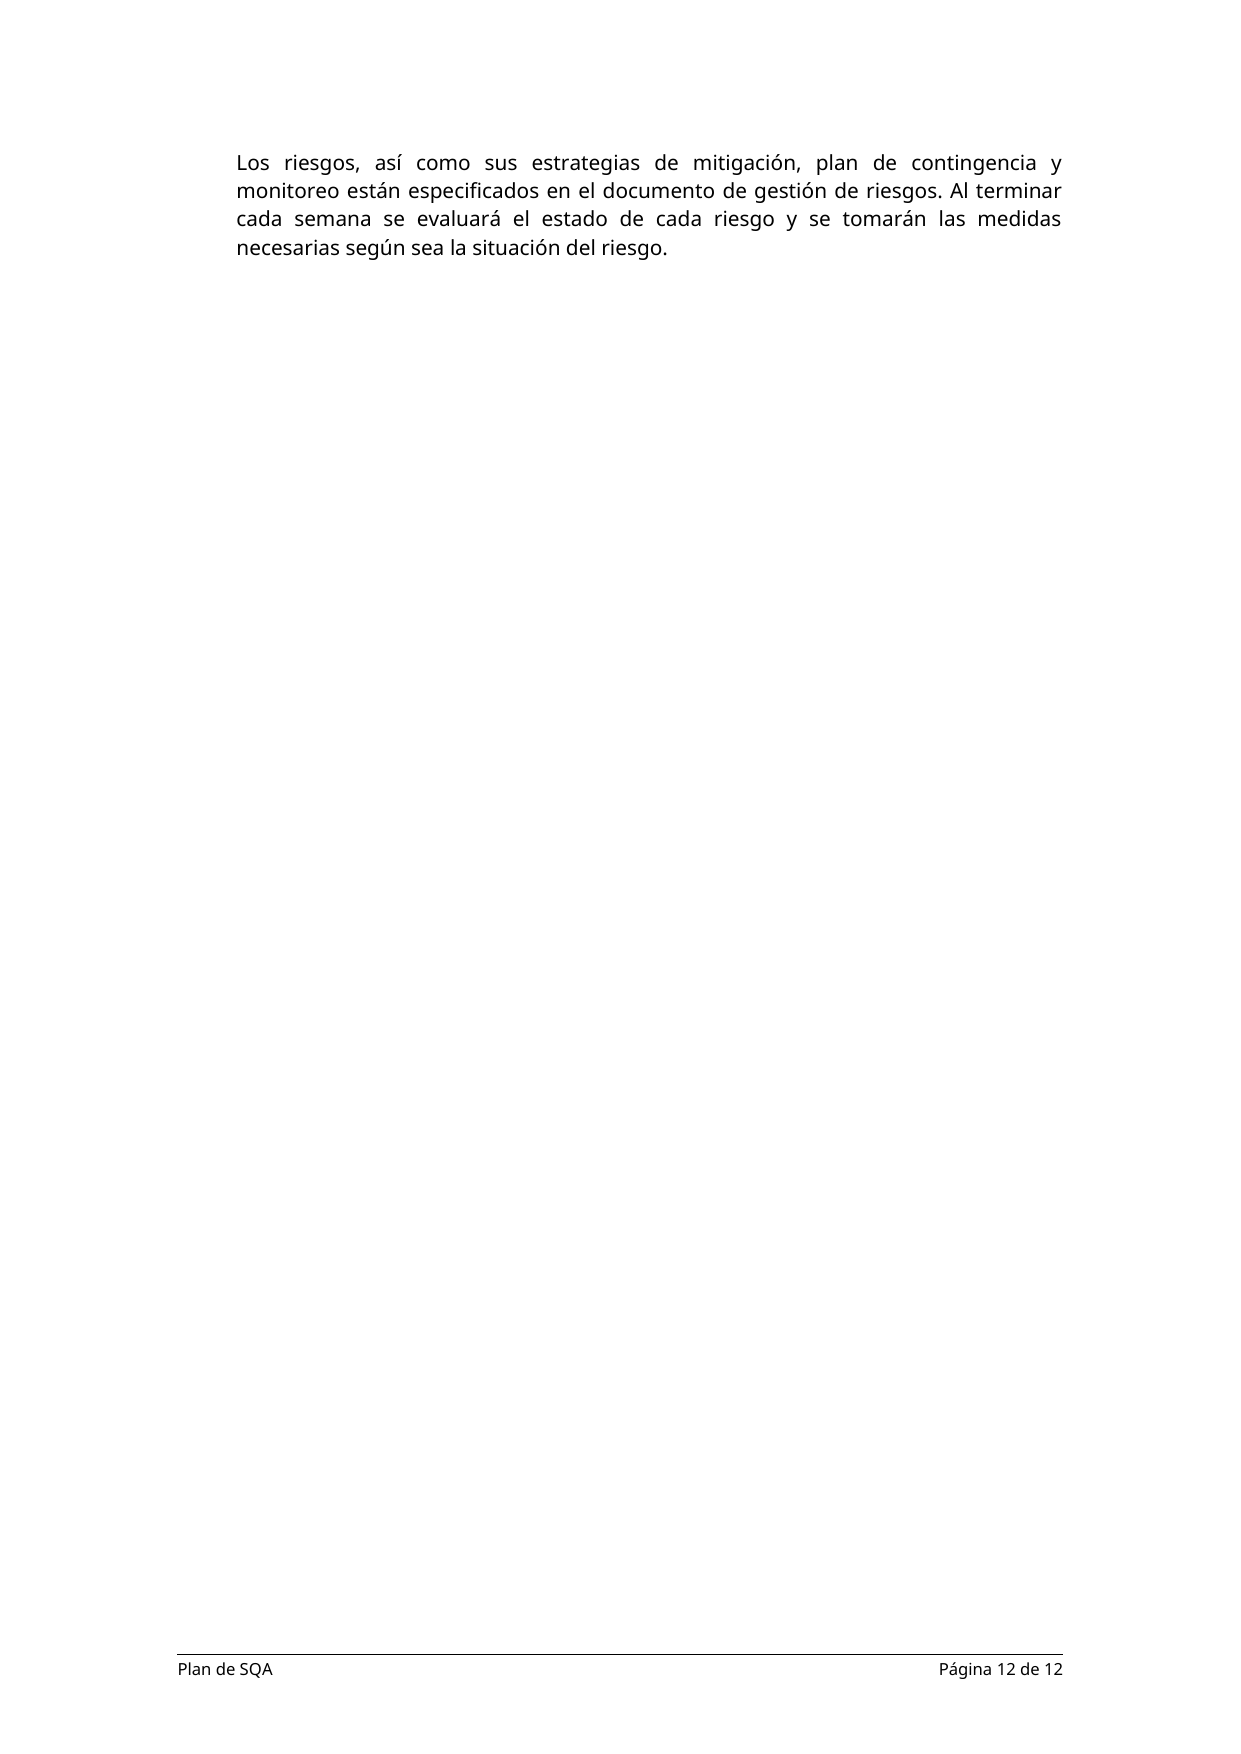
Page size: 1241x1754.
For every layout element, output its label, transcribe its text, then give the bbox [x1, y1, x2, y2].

text Los riesgos, así como sus estrategias de mitigación, plan de contingencia y monitoreo están especificados en el documento de gestión de riesgos. Al terminar cada semana se evaluará el estado de cada riesgo y se tomarán las medidas necesarias según sea la situación del riesgo. [236, 148, 1063, 261]
